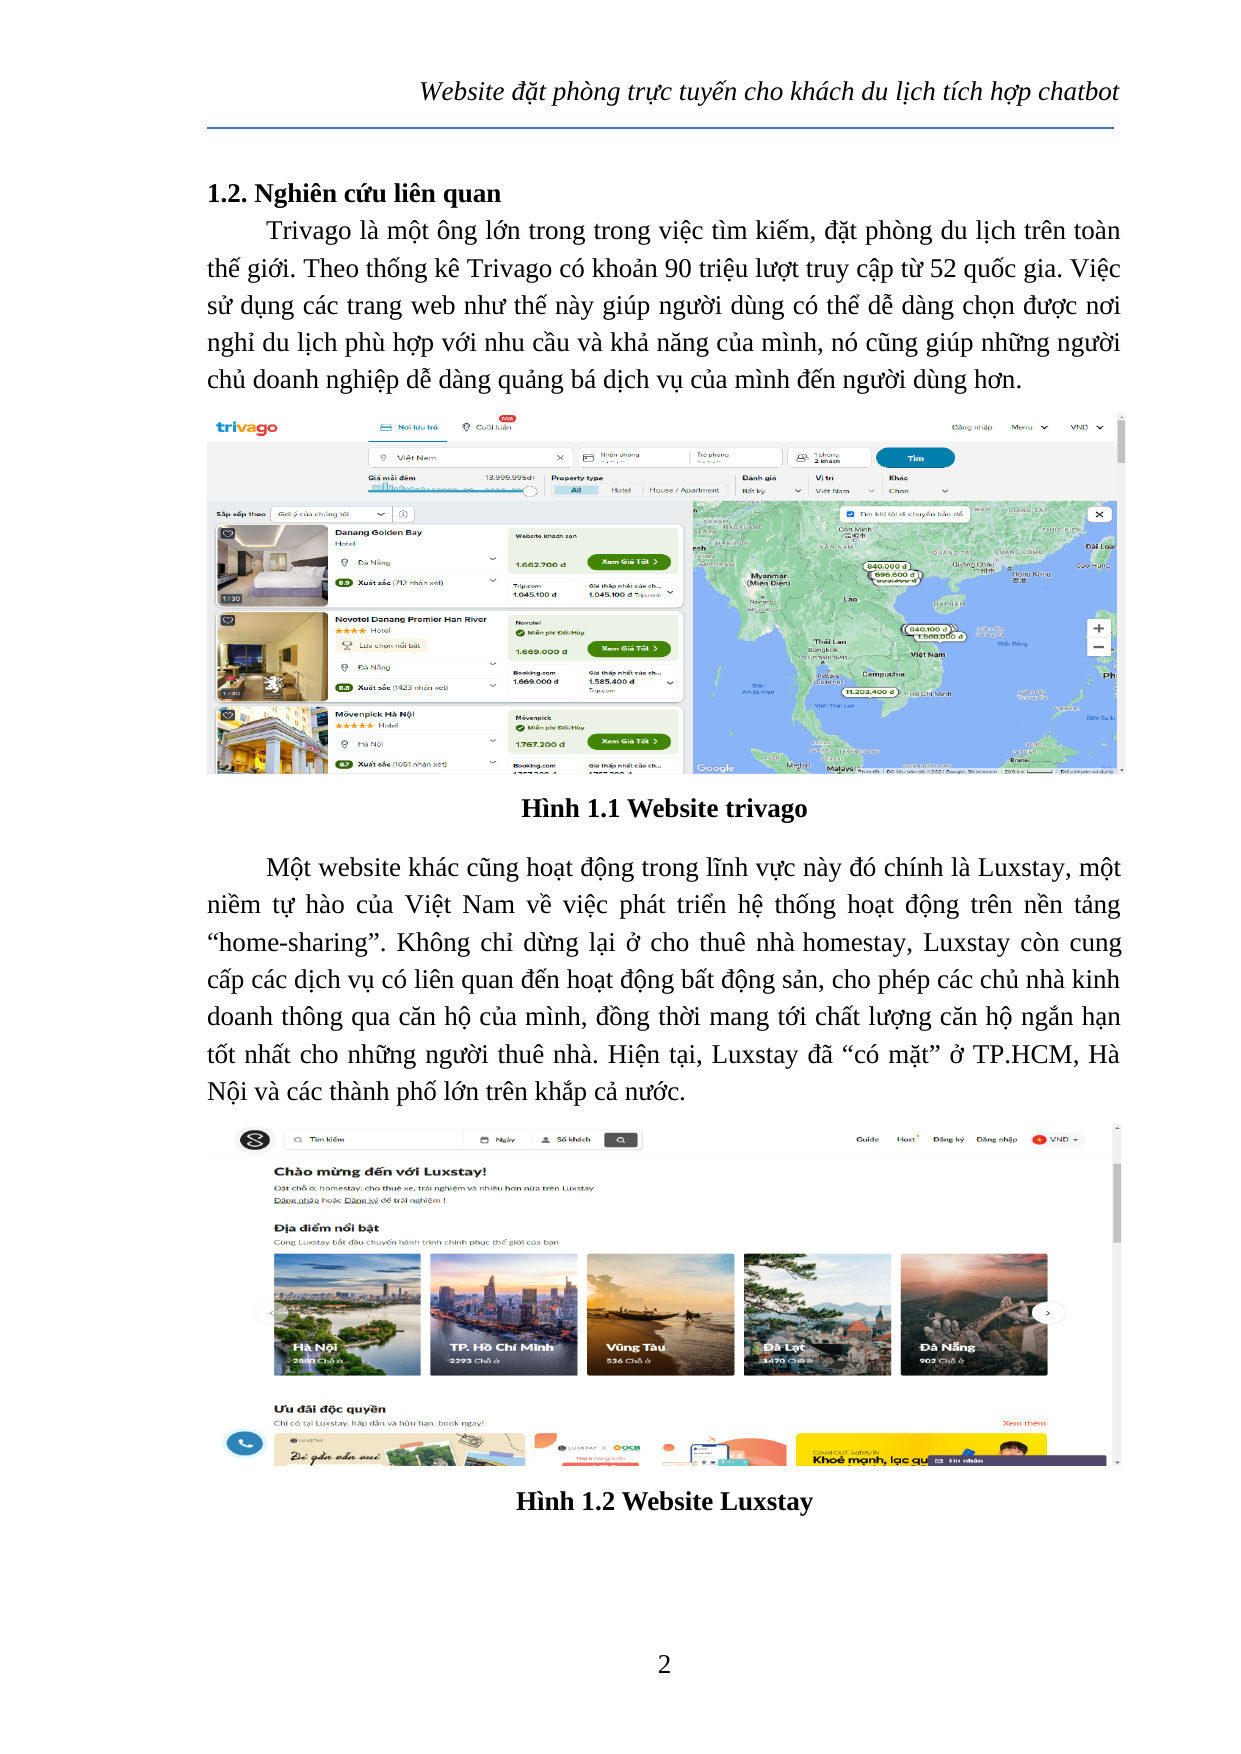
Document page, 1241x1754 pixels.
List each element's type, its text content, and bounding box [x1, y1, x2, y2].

text Hình 1.2 Website Luxstay [207, 1485, 1122, 1516]
text Trivago là một ông lớn trong trong việc tìm kiếm, đặt phòng du lịch trên toàn thế giới. Theo thống kê Trivago có khoản 90 triệu lượt truy cập từ 52 quốc gia. Việc sử dụng các trang web như thế này giúp người dùng có thể dễ dàng chọn được nơi nghỉ du lịch phù hợp với nhu cầu và khả năng của mình, nó cũng giúp những người chủ doanh nghiệp dễ dàng quảng bá dịch vụ của mình đến người dùng hơn. [207, 214, 1122, 395]
picture [207, 1124, 1122, 1466]
subtitle Nghiên cứu liên quan [207, 177, 1122, 208]
text Một website khác cũng hoạt động trong lĩnh vực này đó chính là Luxstay, một niềm tự hào của Việt Nam về việc phát triển hệ thống hoạt động trên nền tảng “home-sharing”. Không chỉ dừng lại ở cho thuê nhà homestay, Luxstay còn cung cấp các dịch vụ có liên quan đến hoạt động bất động sản, cho phép các chủ nhà kinh doanh thông qua căn hộ của mình, đồng thời mang tới chất lượng căn hộ ngắn hạn tốt nhất cho những người thuê nhà. Hiện tại, Luxstay đã “có mặt” ở TP.HCM, Hà Nội và các thành phố lớn trên khắp cả nước. [207, 851, 1122, 1106]
picture [206, 413, 1126, 774]
